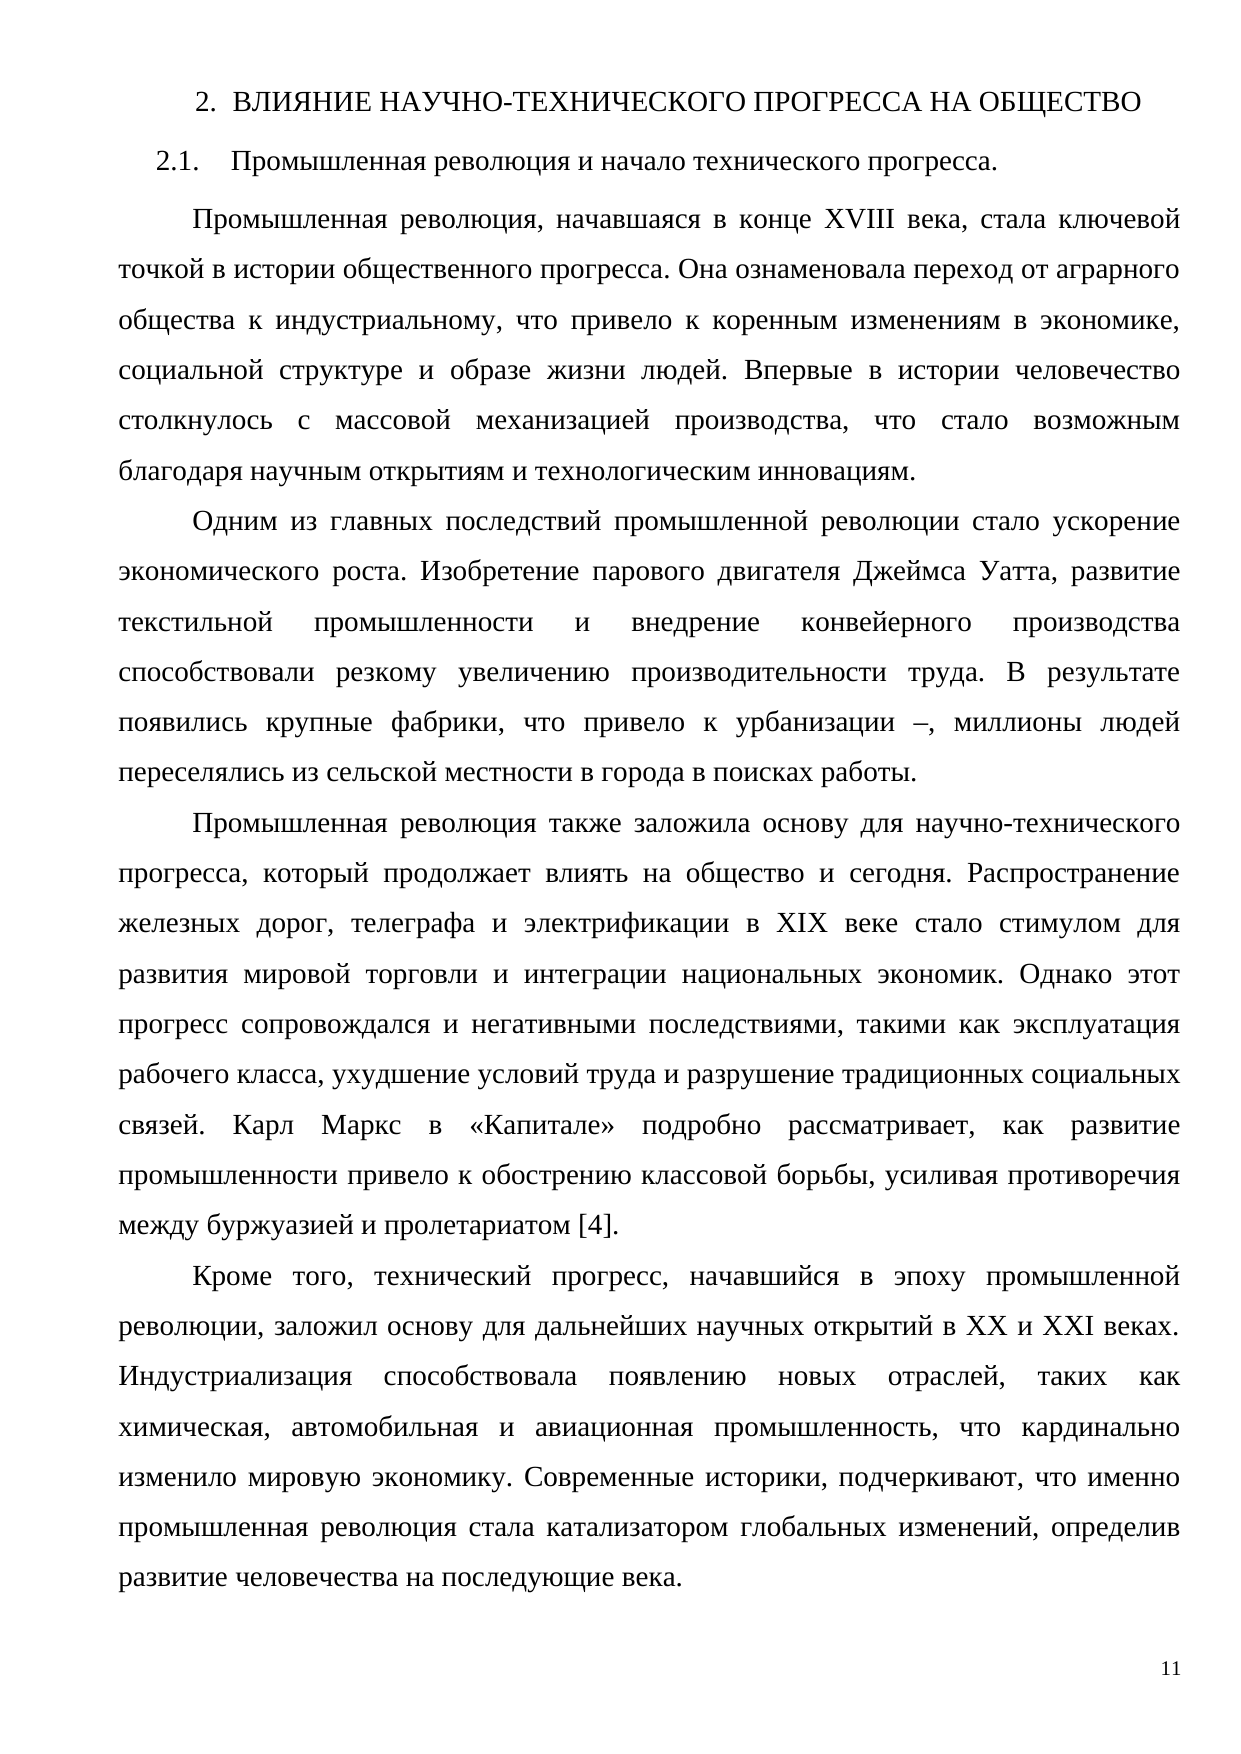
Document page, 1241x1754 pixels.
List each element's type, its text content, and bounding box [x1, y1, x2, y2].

text Промышленная революция также заложила основу для научно-технического прогресса, который продолжает влиять на общество и сегодня. Распространение железных дорог, телеграфа и электрификации в XIX веке стало стимулом для развития мировой торговли и интеграции национальных экономик. Однако этот прогресс сопровождался и негативными последствиями, такими как эксплуатация рабочего класса, ухудшение условий труда и разрушение традиционных социальных связей. Карл Маркс в «Капитале» подробно рассматривает, как развитие промышленности привело к обострению классовой борьбы, усиливая противоречия между буржуазией и пролетариатом [4]. [118, 805, 1181, 1241]
text Одним из главных последствий промышленной революции стало ускорение экономического роста. Изобретение парового двигателя Джеймса Уатта, развитие текстильной промышленности и внедрение конвейерного производства способствовали резкому увеличению производительности труда. В результате появились крупные фабрики, что привело к урбанизации –, миллионы людей переселялись из сельской местности в города в поисках работы. [118, 503, 1181, 788]
text Кроме того, технический прогресс, начавшийся в эпоху промышленной революции, заложил основу для дальнейших научных открытий в XX и XXI веках. Индустриализация способствовала появлению новых отраслей, таких как химическая, автомобильная и авиационная промышленность, что кардинально изменило мировую экономику. Современные историки, подчеркивают, что именно промышленная революция стала катализатором глобальных изменений, определив развитие человечества на последующие века. [118, 1258, 1181, 1593]
subtitle Промышленная революция и начало технического прогресса. [156, 143, 1181, 176]
subtitle ВЛИЯНИЕ НАУЧНО-ТЕХНИЧЕСКОГО ПРОГРЕССА НА ОБЩЕСТВО [156, 84, 1181, 118]
text Промышленная революция, начавшаяся в конце XVIII века, стала ключевой точкой в истории общественного прогресса. Она ознаменовала переход от аграрного общества к индустриальному, что привело к коренным изменениям в экономике, социальной структуре и образе жизни людей. Впервые в истории человечество столкнулось с массовой механизацией производства, что стало возможным благодаря научным открытиям и технологическим инновациям. [118, 201, 1181, 486]
